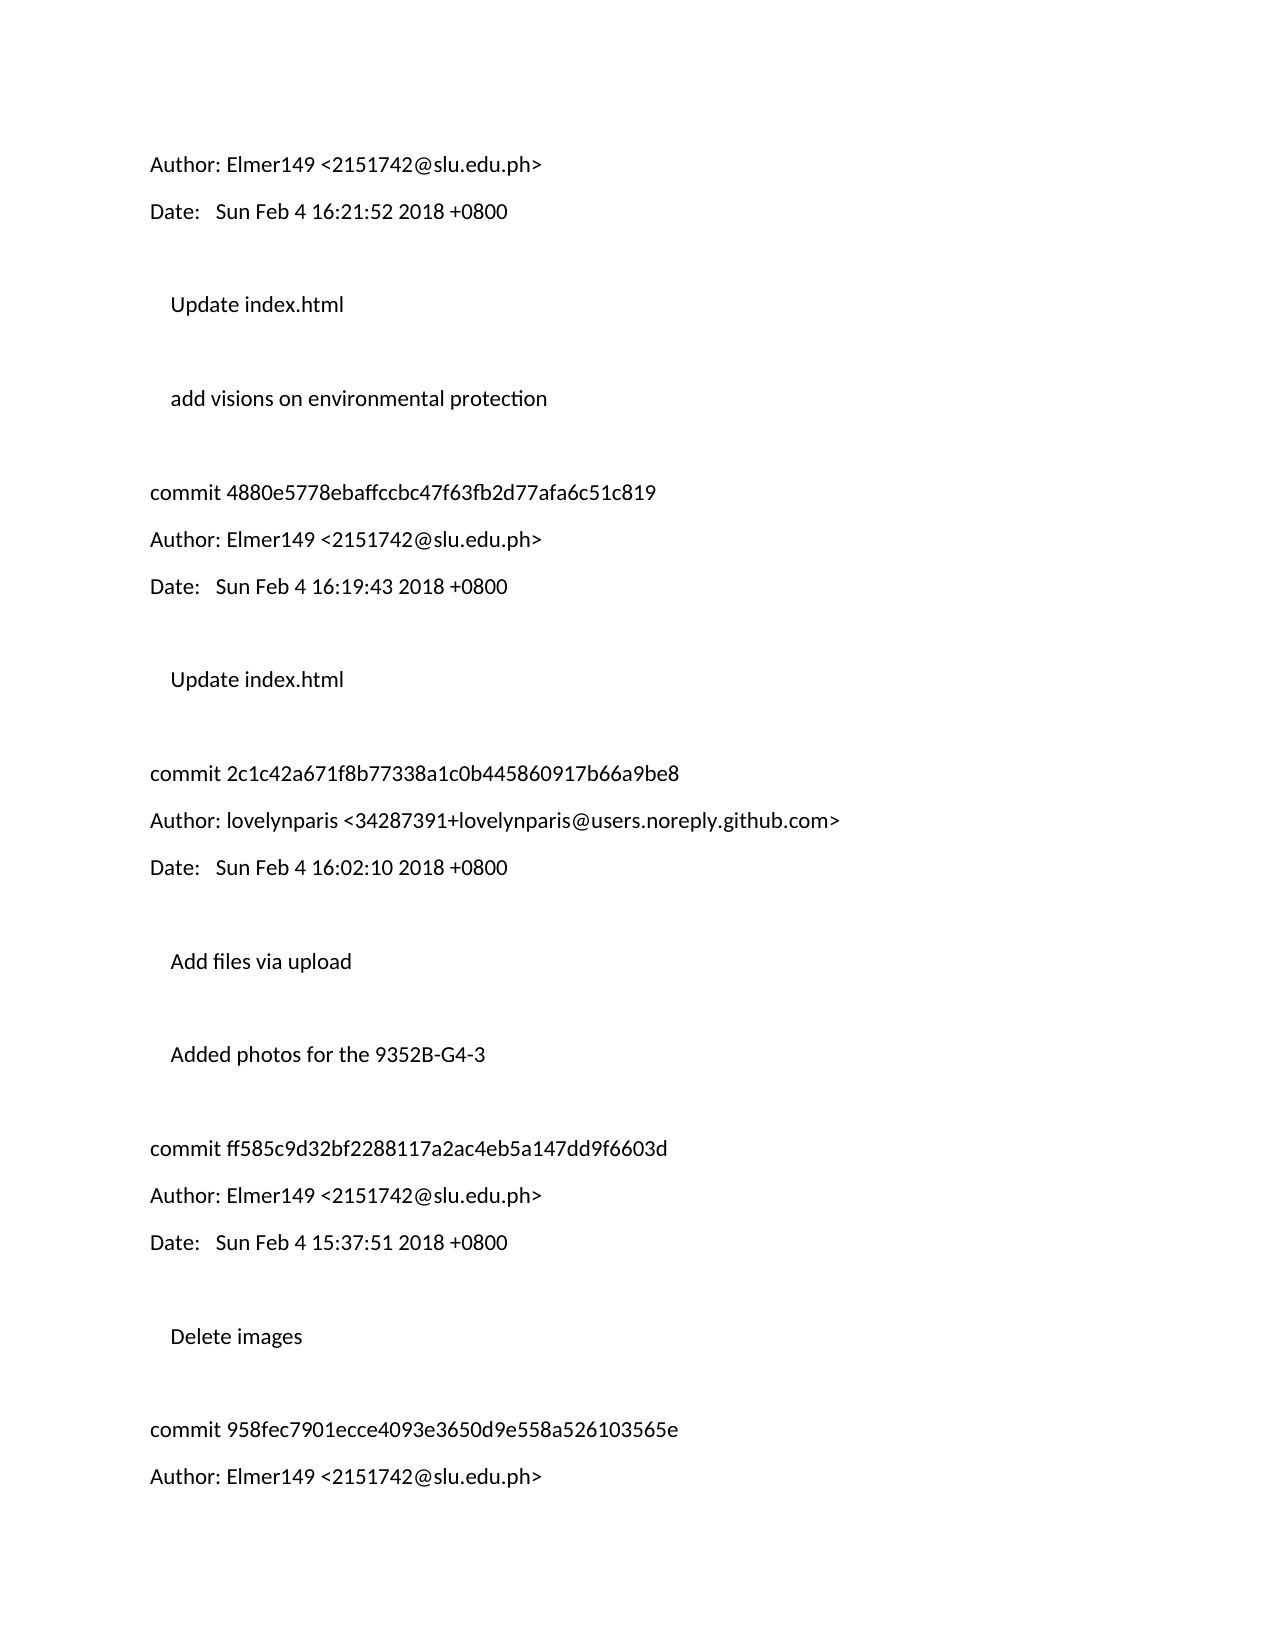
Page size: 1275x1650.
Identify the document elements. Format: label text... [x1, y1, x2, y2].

text Author: lovelynparis <34287391+lovelynparis@users.noreply.github.com> [150, 806, 1125, 834]
text Date: Sun Feb 4 15:37:51 2018 +0800 [150, 1228, 1125, 1256]
text Update index.html [150, 291, 1125, 319]
text Author: Elmer149 <2151742@slu.edu.ph> [150, 525, 1125, 553]
text Author: Elmer149 <2151742@slu.edu.ph> [150, 1181, 1125, 1209]
text Author: Elmer149 <2151742@slu.edu.ph> [150, 1462, 1125, 1491]
text Added photos for the 9352B-G4-3 [150, 1041, 1125, 1069]
text Update index.html [150, 666, 1125, 694]
text commit 4880e5778ebaffccbc47f63fb2d77afa6c51c819 [150, 478, 1125, 506]
text commit 2c1c42a671f8b77338a1c0b445860917b66a9be8 [150, 759, 1125, 787]
text Add files via upload [150, 947, 1125, 975]
text add visions on environmental protection [150, 384, 1125, 412]
text commit 958fec7901ecce4093e3650d9e558a526103565e [150, 1416, 1125, 1444]
text Author: Elmer149 <2151742@slu.edu.ph> [150, 150, 1125, 178]
text Date: Sun Feb 4 16:19:43 2018 +0800 [150, 572, 1125, 600]
text Date: Sun Feb 4 16:02:10 2018 +0800 [150, 853, 1125, 881]
text Delete images [150, 1322, 1125, 1350]
text commit ff585c9d32bf2288117a2ac4eb5a147dd9f6603d [150, 1134, 1125, 1162]
text Date: Sun Feb 4 16:21:52 2018 +0800 [150, 197, 1125, 225]
